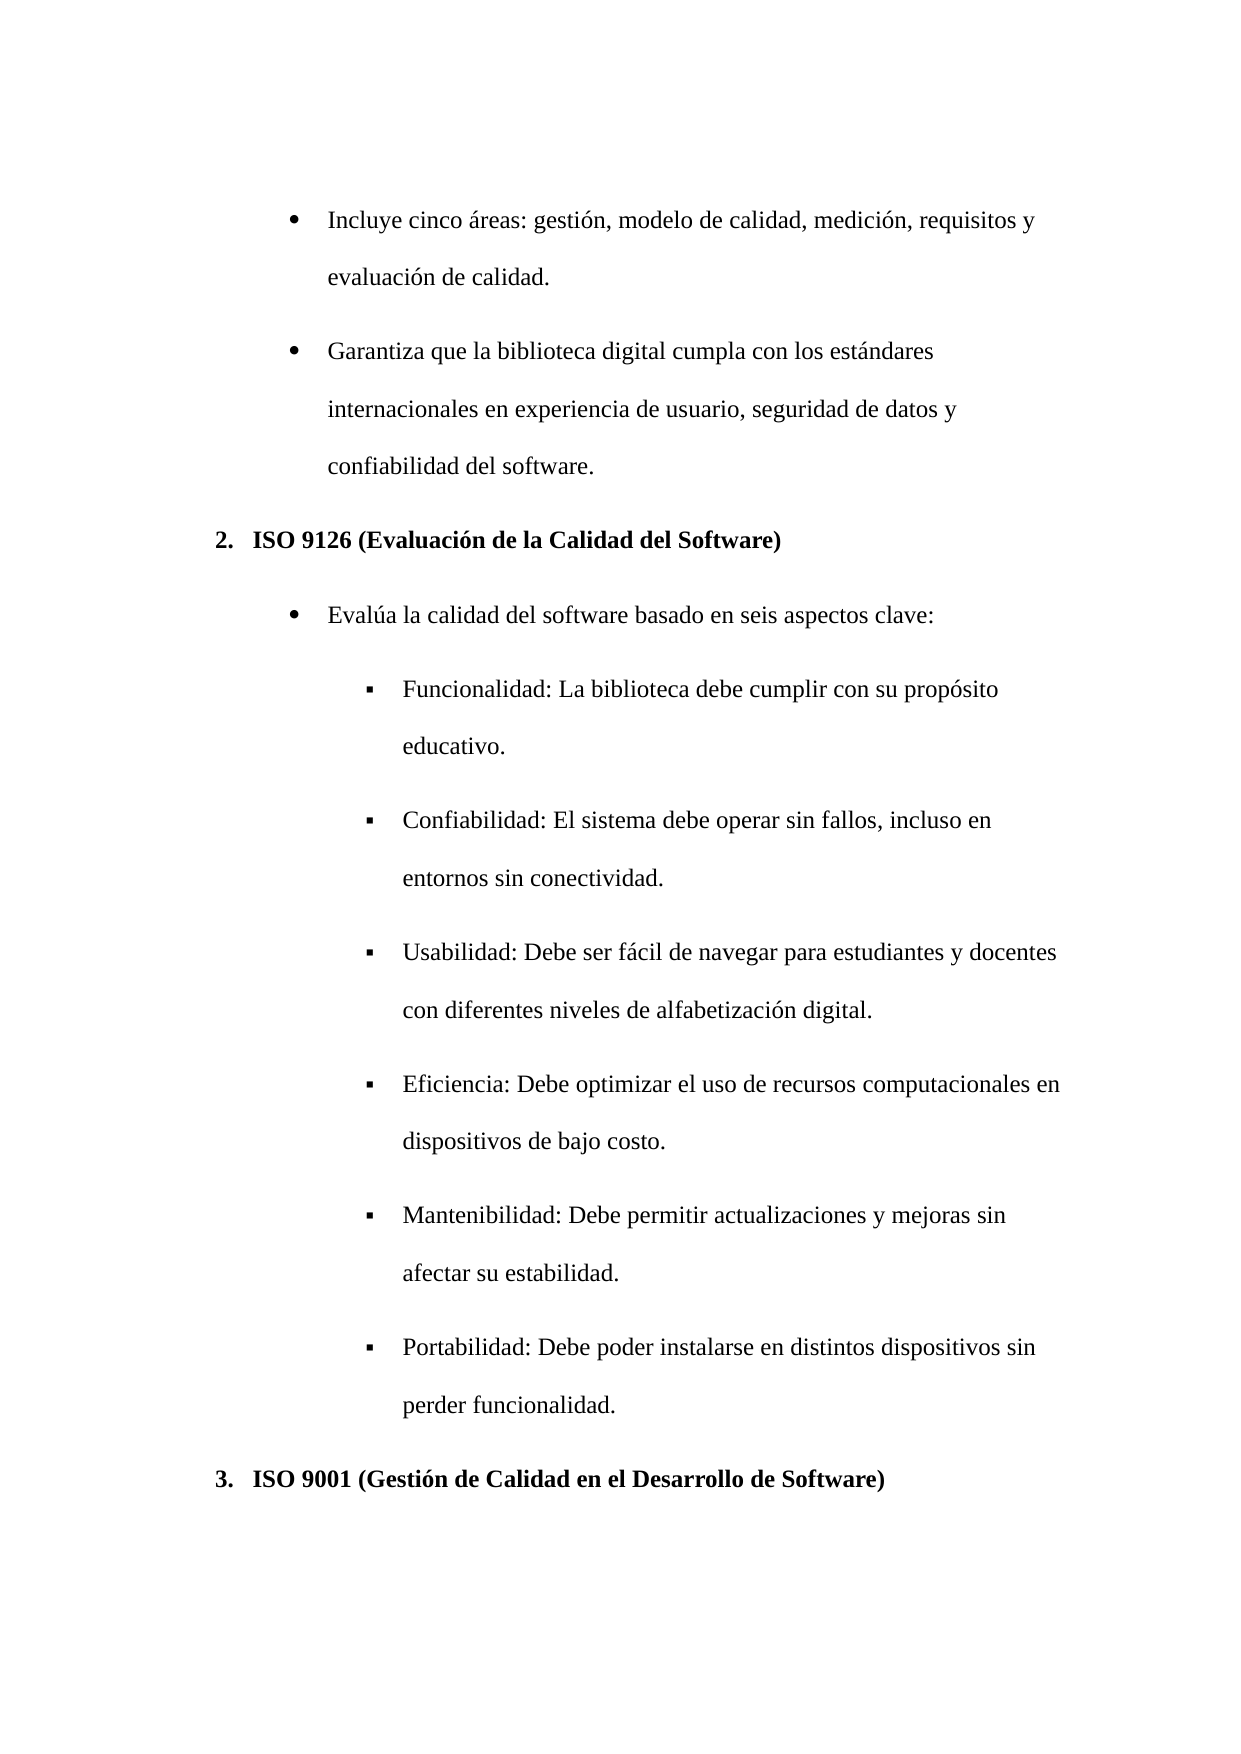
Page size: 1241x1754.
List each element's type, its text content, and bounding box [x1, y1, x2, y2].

list Mantenibilidad: Debe permitir actualizaciones y mejoras sin afectar su estabilidad. [365, 1201, 1063, 1287]
list Garantiza que la biblioteca digital cumpla con los estándares internacionales en experiencia de usuario, seguridad de datos y confiabilidad del software. [290, 336, 1063, 480]
list Evalúa la calidad del software basado en seis aspectos clave: [290, 600, 1063, 628]
list Portabilidad: Debe poder instalarse en distintos dispositivos sin perder funcionalidad. [365, 1332, 1063, 1418]
list Confiabilidad: El sistema debe operar sin fallos, incluso en entornos sin conectividad. [365, 806, 1063, 892]
list ISO 9126 (Evaluación de la Calidad del Software) [215, 526, 1063, 554]
list Usabilidad: Debe ser fácil de navegar para estudiantes y docentes con diferentes niveles de alfabetización digital. [365, 937, 1063, 1023]
list Incluye cinco áreas: gestión, modelo de calidad, medición, requisitos y evaluación de calidad. [290, 205, 1063, 291]
list Eficiencia: Debe optimizar el uso de recursos computacionales en dispositivos de bajo costo. [365, 1069, 1063, 1155]
list Funcionalidad: La biblioteca debe cumplir con su propósito educativo. [365, 674, 1063, 760]
list ISO 9001 (Gestión de Calidad en el Desarrollo de Software) [215, 1464, 1063, 1493]
